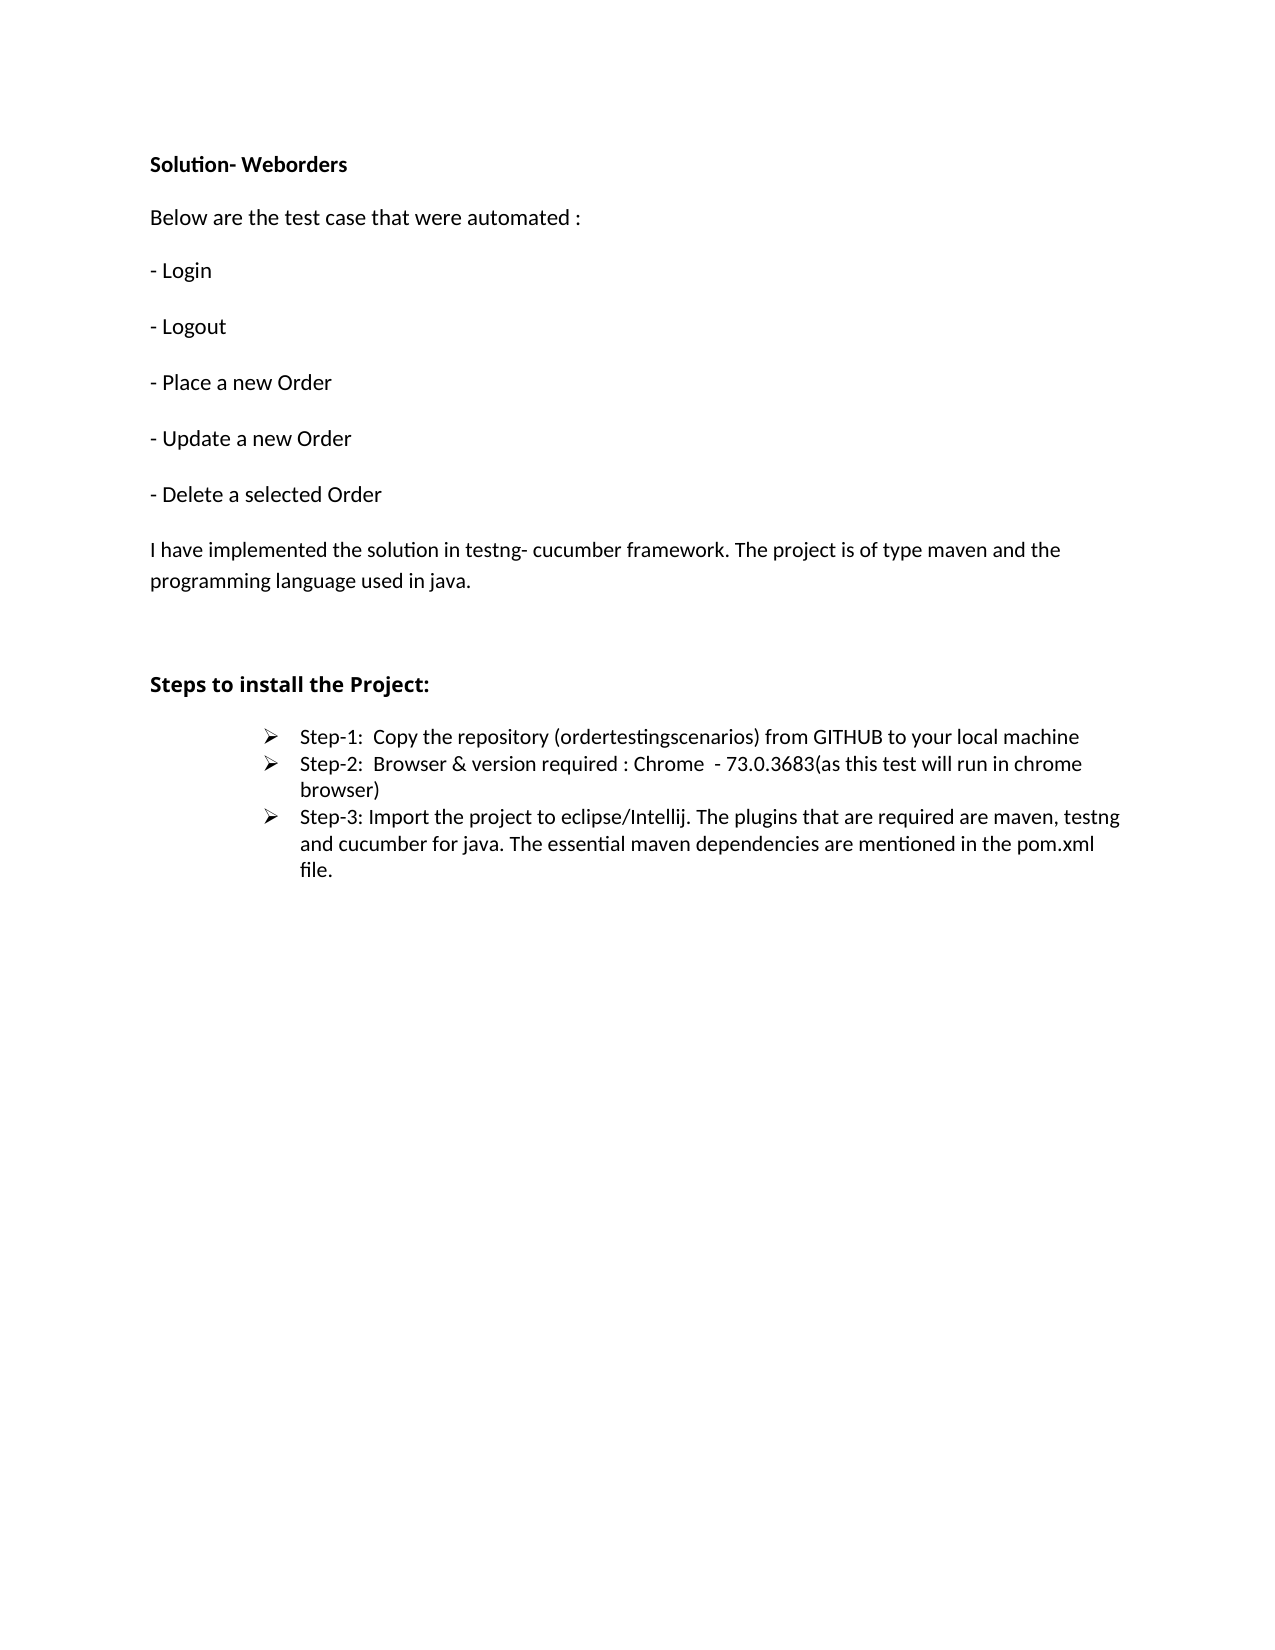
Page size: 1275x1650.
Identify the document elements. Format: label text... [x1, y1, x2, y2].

text - Logout [150, 312, 1125, 340]
text Steps to install the Project: [150, 670, 1125, 698]
text Solution- Weborders [150, 150, 1125, 178]
text - Place a new Order [150, 368, 1125, 396]
list Step-2: Browser & version required : Chrome - 73.0.3683(as this test will run in chrome browser) [262, 750, 1125, 803]
list Step-1: Copy the repository (ordertestingscenarios) from GITHUB to your local machine [262, 723, 1125, 750]
text I have implemented the solution in testng- cucumber framework. The project is of type maven and the programming language used in java. [150, 536, 1125, 593]
text - Update a new Order [150, 424, 1125, 452]
list Step-3: Import the project to eclipse/Intellij. The plugins that are required are maven, testng and cucumber for java. The essential maven dependencies are mentioned in the pom.xml file. [262, 803, 1125, 883]
text Below are the test case that were automated : [150, 203, 1125, 231]
text - Login [150, 256, 1125, 284]
text - Delete a selected Order [150, 480, 1125, 508]
